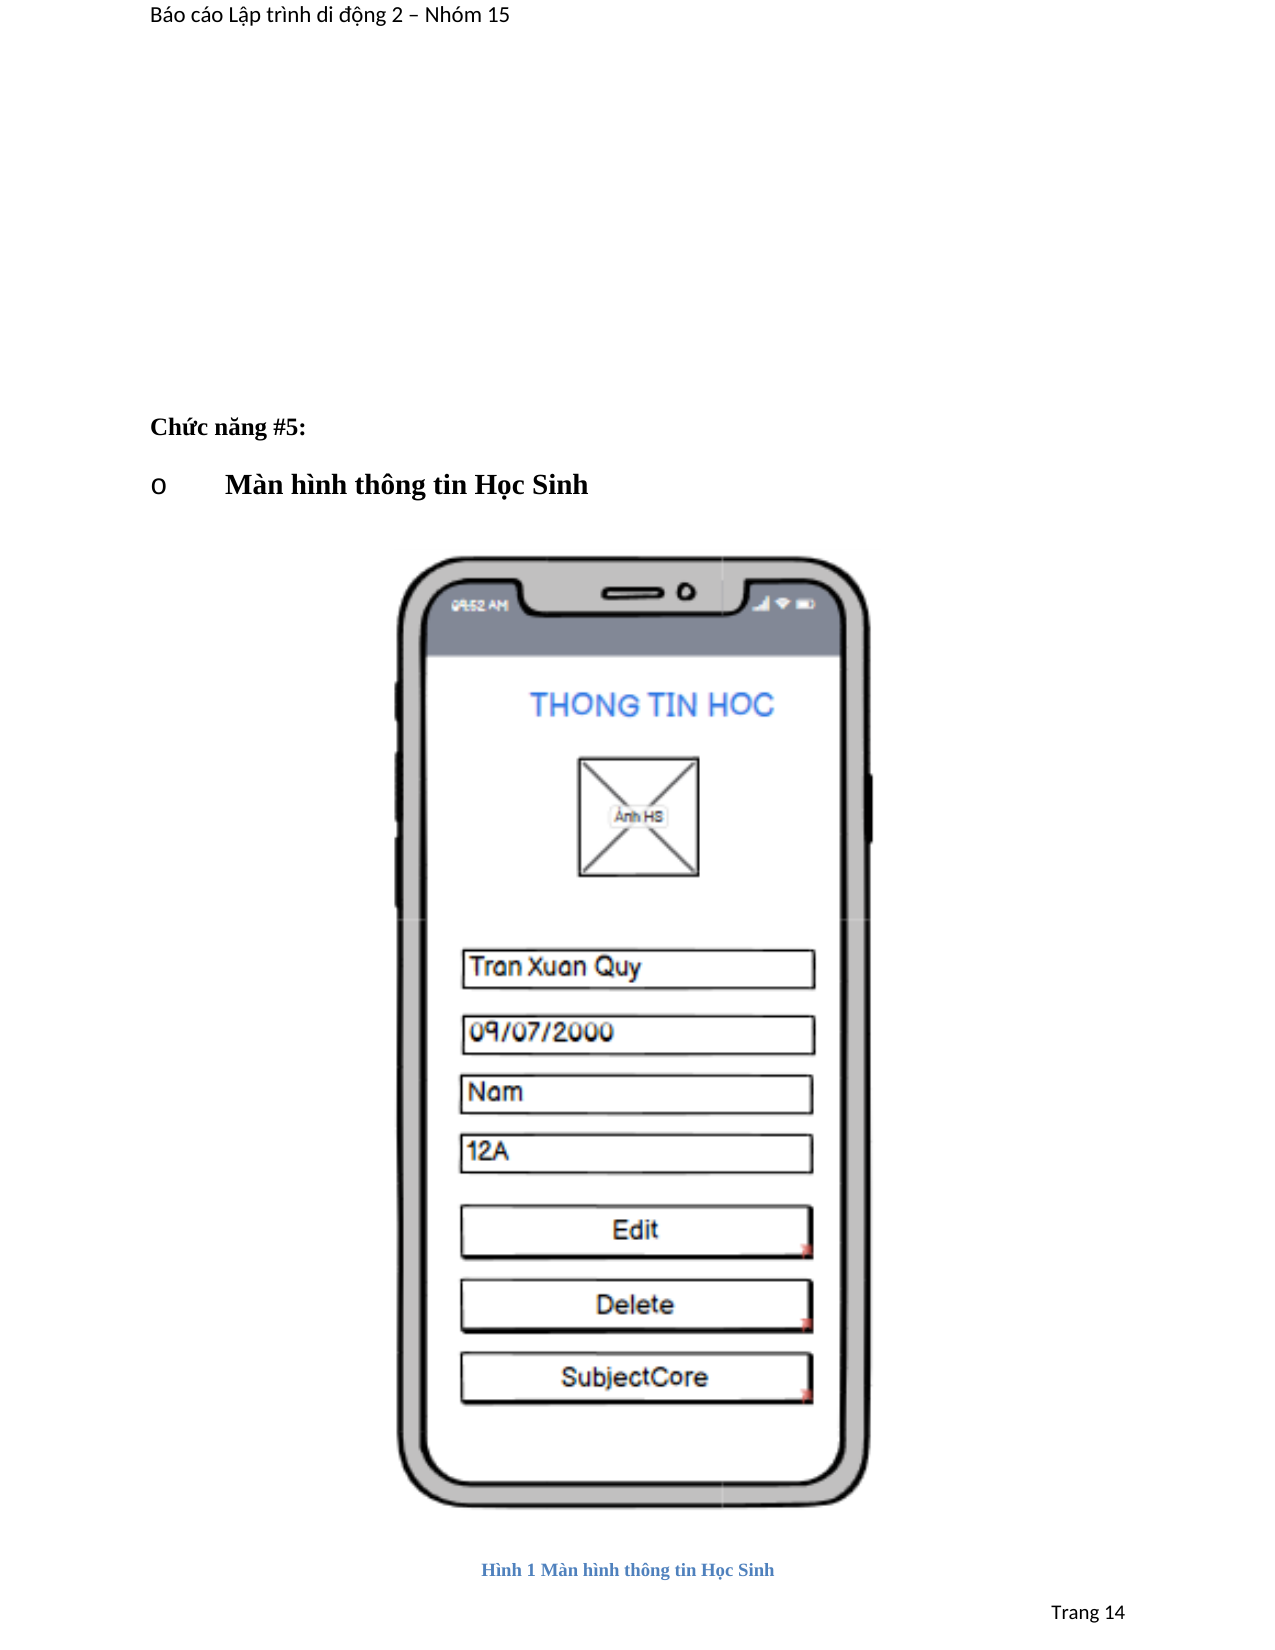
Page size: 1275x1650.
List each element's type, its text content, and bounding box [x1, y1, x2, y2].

text Chức năng #5: [150, 412, 1125, 440]
text Hình 1 Màn hình thông tin Học Sinh [481, 1559, 1125, 1580]
picture [393, 548, 882, 1519]
subtitle Màn hình thông tin Học Sinh [150, 467, 1125, 503]
